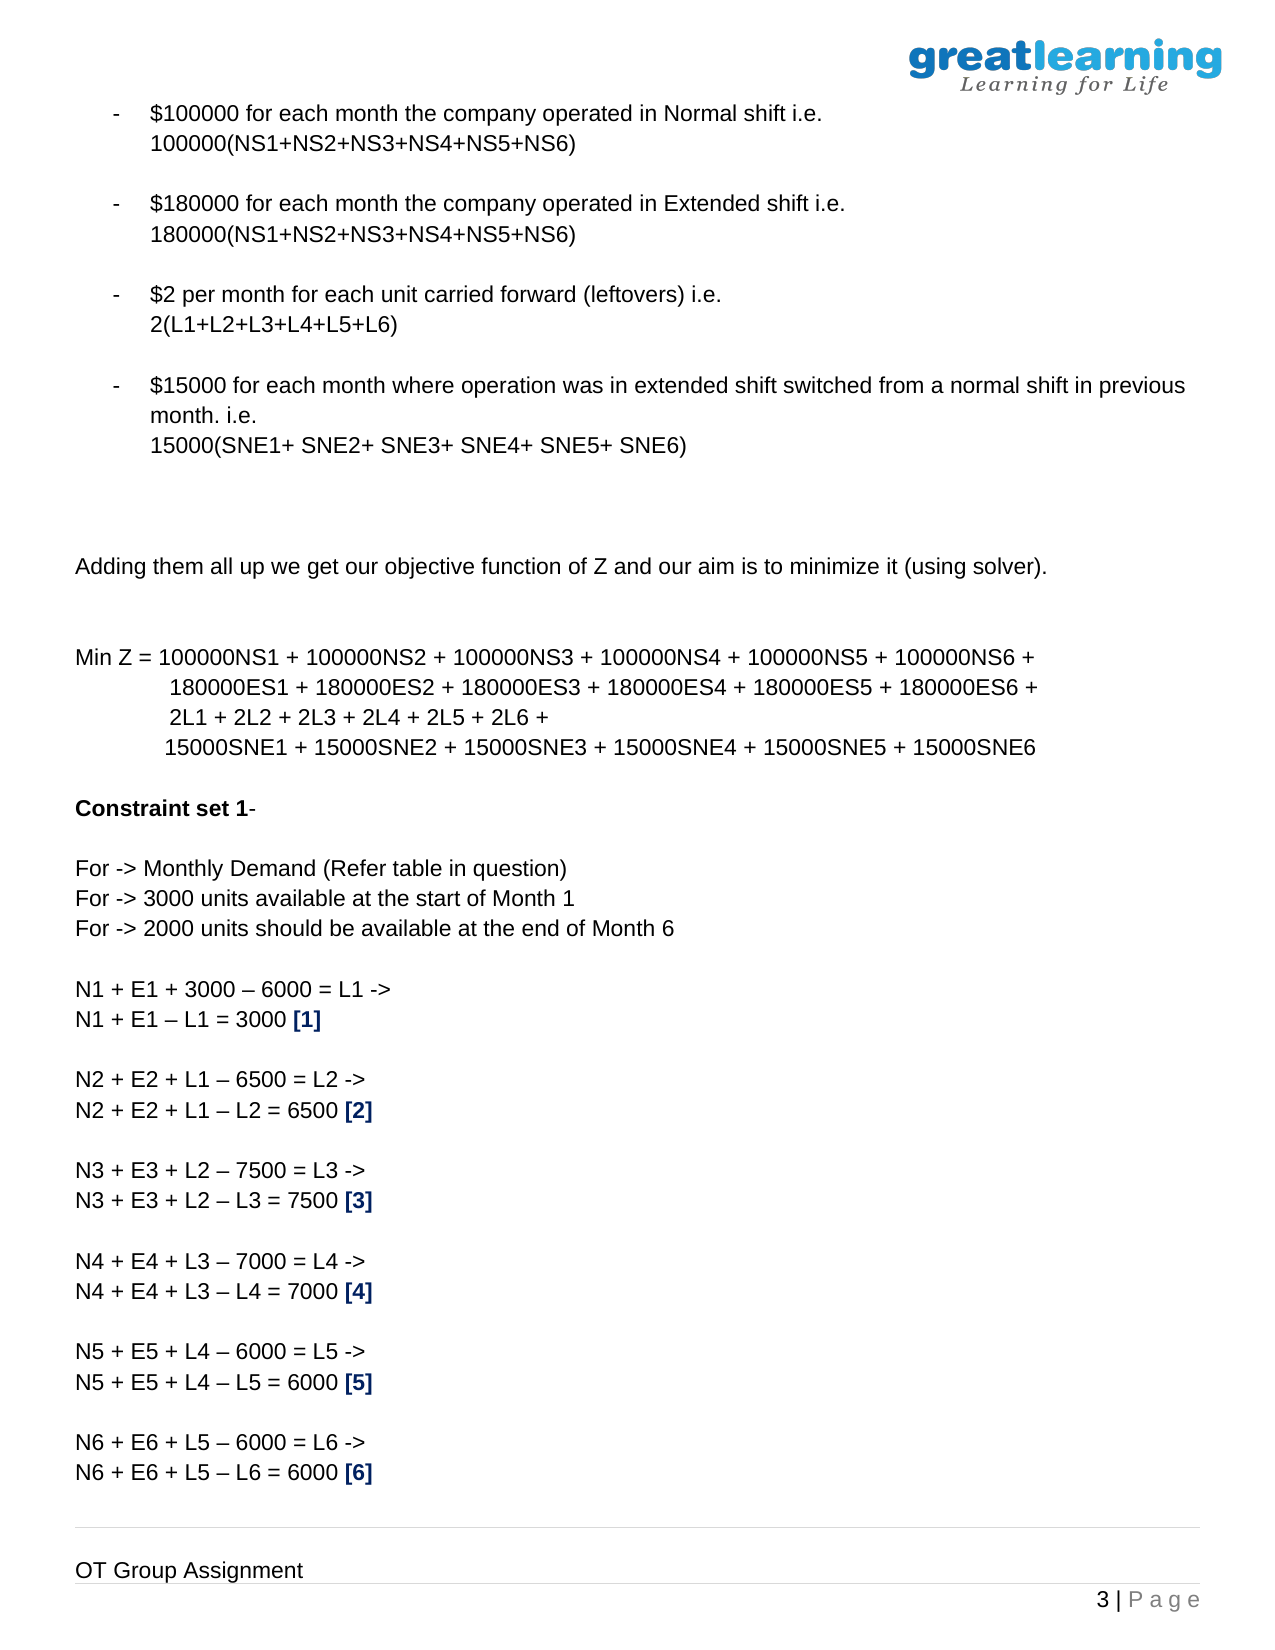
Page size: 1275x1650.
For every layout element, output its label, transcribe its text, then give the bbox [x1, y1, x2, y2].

text 15000SNE1 + 15000SNE2 + 15000SNE3 + 15000SNE4 + 15000SNE5 + 15000SNE6 [75, 734, 1200, 761]
list $2 per month for each unit carried forward (leftovers) i.e. [112, 281, 1200, 307]
text 180000ES1 + 180000ES2 + 180000ES3 + 180000ES4 + 180000ES5 + 180000ES6 + [75, 674, 1200, 700]
text N4 + E4 + L3 – 7000 = L4 -> [75, 1248, 1200, 1274]
list $100000 for each month the company operated in Normal shift i.e. 100000(NS1+NS2+NS3+NS4+NS5+NS6) [112, 100, 1200, 156]
text Adding them all up we get our objective function of Z and our aim is to minimize it (using solver). [75, 553, 1200, 579]
text N3 + E3 + L2 – L3 = 7500 [3] [75, 1187, 1200, 1214]
text N1 + E1 + 3000 – 6000 = L1 -> [75, 976, 1200, 1002]
text Min Z = 100000NS1 + 100000NS2 + 100000NS3 + 100000NS4 + 100000NS5 + 100000NS6 + [75, 643, 1200, 670]
text N6 + E6 + L5 – L6 = 6000 [6] [75, 1459, 1200, 1486]
text For -> Monthly Demand (Refer table in question) [75, 855, 1200, 881]
text 180000(NS1+NS2+NS3+NS4+NS5+NS6) [150, 221, 1200, 247]
text 2L1 + 2L2 + 2L3 + 2L4 + 2L5 + 2L6 + [75, 704, 1200, 730]
text N2 + E2 + L1 – 6500 = L2 -> [75, 1066, 1200, 1093]
picture [908, 37, 1223, 96]
list 15000(SNE1+ SNE2+ SNE3+ SNE4+ SNE5+ SNE6) [150, 432, 1200, 458]
text N3 + E3 + L2 – 7500 = L3 -> [75, 1157, 1200, 1183]
text N1 + E1 – L1 = 3000 [1] [75, 1006, 1200, 1032]
text Constraint set 1- [75, 794, 1200, 821]
text N5 + E5 + L4 – L5 = 6000 [5] [75, 1368, 1200, 1395]
text N6 + E6 + L5 – 6000 = L6 -> [75, 1429, 1200, 1455]
text N2 + E2 + L1 – L2 = 6500 [2] [75, 1097, 1200, 1123]
text For -> 3000 units available at the start of Month 1 [75, 885, 1200, 912]
list $180000 for each month the company operated in Extended shift i.e. [112, 190, 1200, 217]
text N4 + E4 + L3 – L4 = 7000 [4] [75, 1278, 1200, 1304]
text For -> 2000 units should be available at the end of Month 6 [75, 915, 1200, 942]
list 2(L1+L2+L3+L4+L5+L6) [150, 311, 1200, 338]
text N5 + E5 + L4 – 6000 = L5 -> [75, 1338, 1200, 1365]
list $15000 for each month where operation was in extended shift switched from a normal shift in previous month. i.e. [112, 372, 1200, 428]
